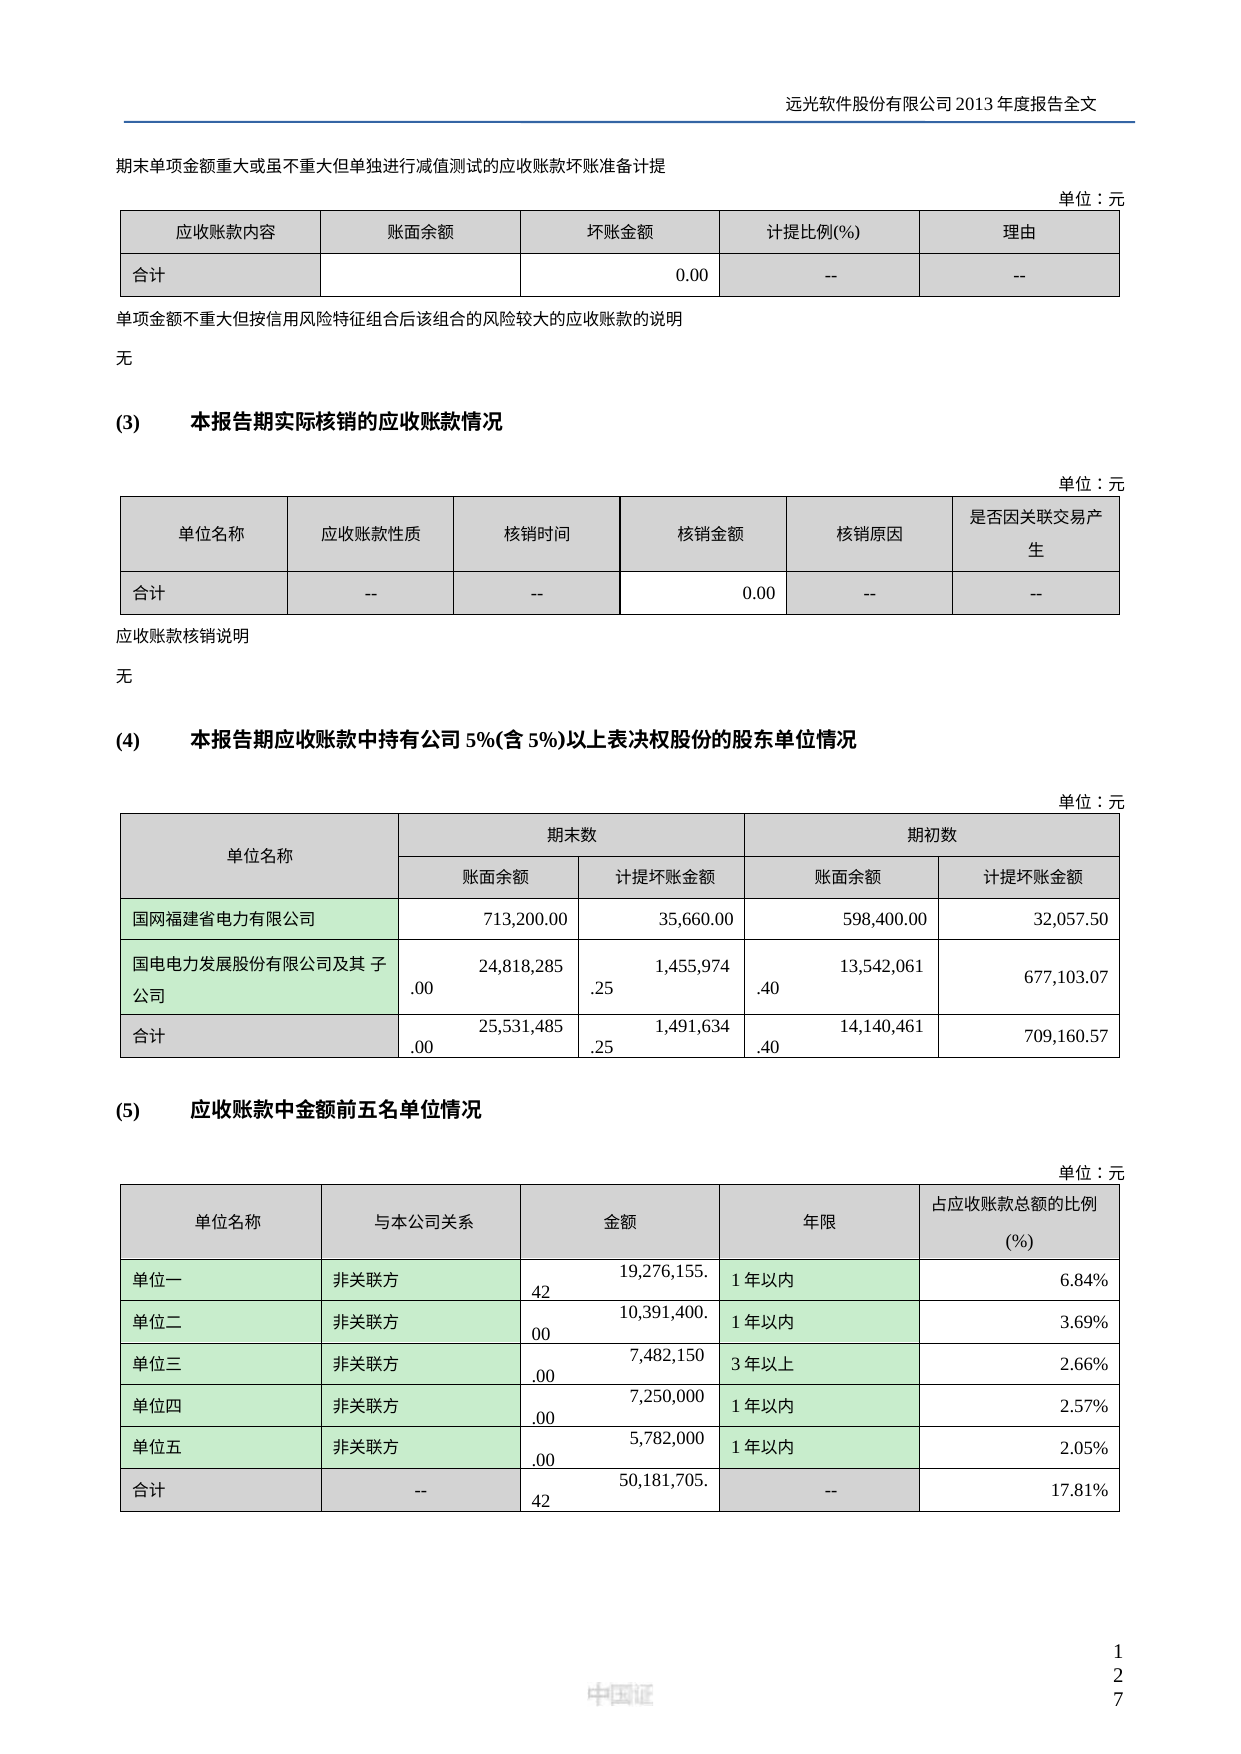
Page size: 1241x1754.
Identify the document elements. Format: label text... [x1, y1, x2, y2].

list 本报告期实际核销的应收账款情况 [116, 407, 1125, 435]
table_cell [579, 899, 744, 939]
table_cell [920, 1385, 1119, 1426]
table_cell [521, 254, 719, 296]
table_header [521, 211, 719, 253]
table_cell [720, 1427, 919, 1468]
text 无 [116, 664, 1125, 687]
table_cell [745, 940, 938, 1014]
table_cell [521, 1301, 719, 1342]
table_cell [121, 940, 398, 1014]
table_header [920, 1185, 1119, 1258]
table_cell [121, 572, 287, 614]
text 应收账款核销说明 [116, 625, 1125, 648]
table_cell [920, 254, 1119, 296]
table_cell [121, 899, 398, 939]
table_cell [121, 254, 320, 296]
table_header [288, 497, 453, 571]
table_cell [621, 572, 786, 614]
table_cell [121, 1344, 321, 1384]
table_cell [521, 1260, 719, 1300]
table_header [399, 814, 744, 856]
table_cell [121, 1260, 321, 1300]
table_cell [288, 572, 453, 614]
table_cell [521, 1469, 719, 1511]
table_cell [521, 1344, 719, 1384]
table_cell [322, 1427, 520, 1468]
text 期末单项金额重大或虽不重大但单独进行减值测试的应收账款坏账准备计提 [116, 154, 1125, 177]
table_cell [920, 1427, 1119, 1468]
picture [587, 1682, 654, 1707]
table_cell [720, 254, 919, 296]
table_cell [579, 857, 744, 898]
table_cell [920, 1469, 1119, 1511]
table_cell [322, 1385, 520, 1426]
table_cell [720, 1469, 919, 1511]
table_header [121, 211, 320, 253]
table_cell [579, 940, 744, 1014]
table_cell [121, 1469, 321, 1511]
text 单位：元 [116, 188, 1125, 210]
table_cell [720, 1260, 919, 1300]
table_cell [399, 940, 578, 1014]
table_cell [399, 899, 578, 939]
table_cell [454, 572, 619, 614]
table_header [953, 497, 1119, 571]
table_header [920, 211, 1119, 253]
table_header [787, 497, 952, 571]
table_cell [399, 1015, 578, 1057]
text 单项金额不重大但按信用风险特征组合后该组合的风险较大的应收账款的说明 [116, 307, 1125, 330]
list 应收账款中金额前五名单位情况 [116, 1095, 1125, 1124]
text 无 [116, 347, 1125, 369]
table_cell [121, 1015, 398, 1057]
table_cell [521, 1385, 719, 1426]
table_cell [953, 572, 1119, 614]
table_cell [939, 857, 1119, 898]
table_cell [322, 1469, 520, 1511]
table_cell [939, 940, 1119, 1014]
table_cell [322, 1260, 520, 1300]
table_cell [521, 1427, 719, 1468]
text 单位：元 [116, 1161, 1125, 1184]
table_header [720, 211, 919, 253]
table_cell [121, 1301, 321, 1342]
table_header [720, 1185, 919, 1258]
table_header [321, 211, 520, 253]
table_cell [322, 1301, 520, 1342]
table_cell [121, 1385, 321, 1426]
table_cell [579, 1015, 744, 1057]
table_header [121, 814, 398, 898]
text 单位：元 [116, 791, 1125, 813]
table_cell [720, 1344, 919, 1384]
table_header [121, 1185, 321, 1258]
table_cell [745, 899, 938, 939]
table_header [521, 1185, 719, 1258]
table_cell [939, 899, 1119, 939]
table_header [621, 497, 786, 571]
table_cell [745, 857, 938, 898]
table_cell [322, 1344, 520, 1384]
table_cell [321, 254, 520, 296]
text 单位：元 [116, 473, 1125, 496]
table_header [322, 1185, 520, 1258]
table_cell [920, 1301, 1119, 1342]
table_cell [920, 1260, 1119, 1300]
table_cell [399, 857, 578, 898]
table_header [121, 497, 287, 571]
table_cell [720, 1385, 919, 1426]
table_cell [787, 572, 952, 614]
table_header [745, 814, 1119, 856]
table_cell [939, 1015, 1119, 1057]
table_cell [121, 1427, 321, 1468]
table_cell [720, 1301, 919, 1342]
list 本报告期应收账款中持有公司5%(含5%)以上表决权股份的股东单位情况 [116, 725, 1125, 753]
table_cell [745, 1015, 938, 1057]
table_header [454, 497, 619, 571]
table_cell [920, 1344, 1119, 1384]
